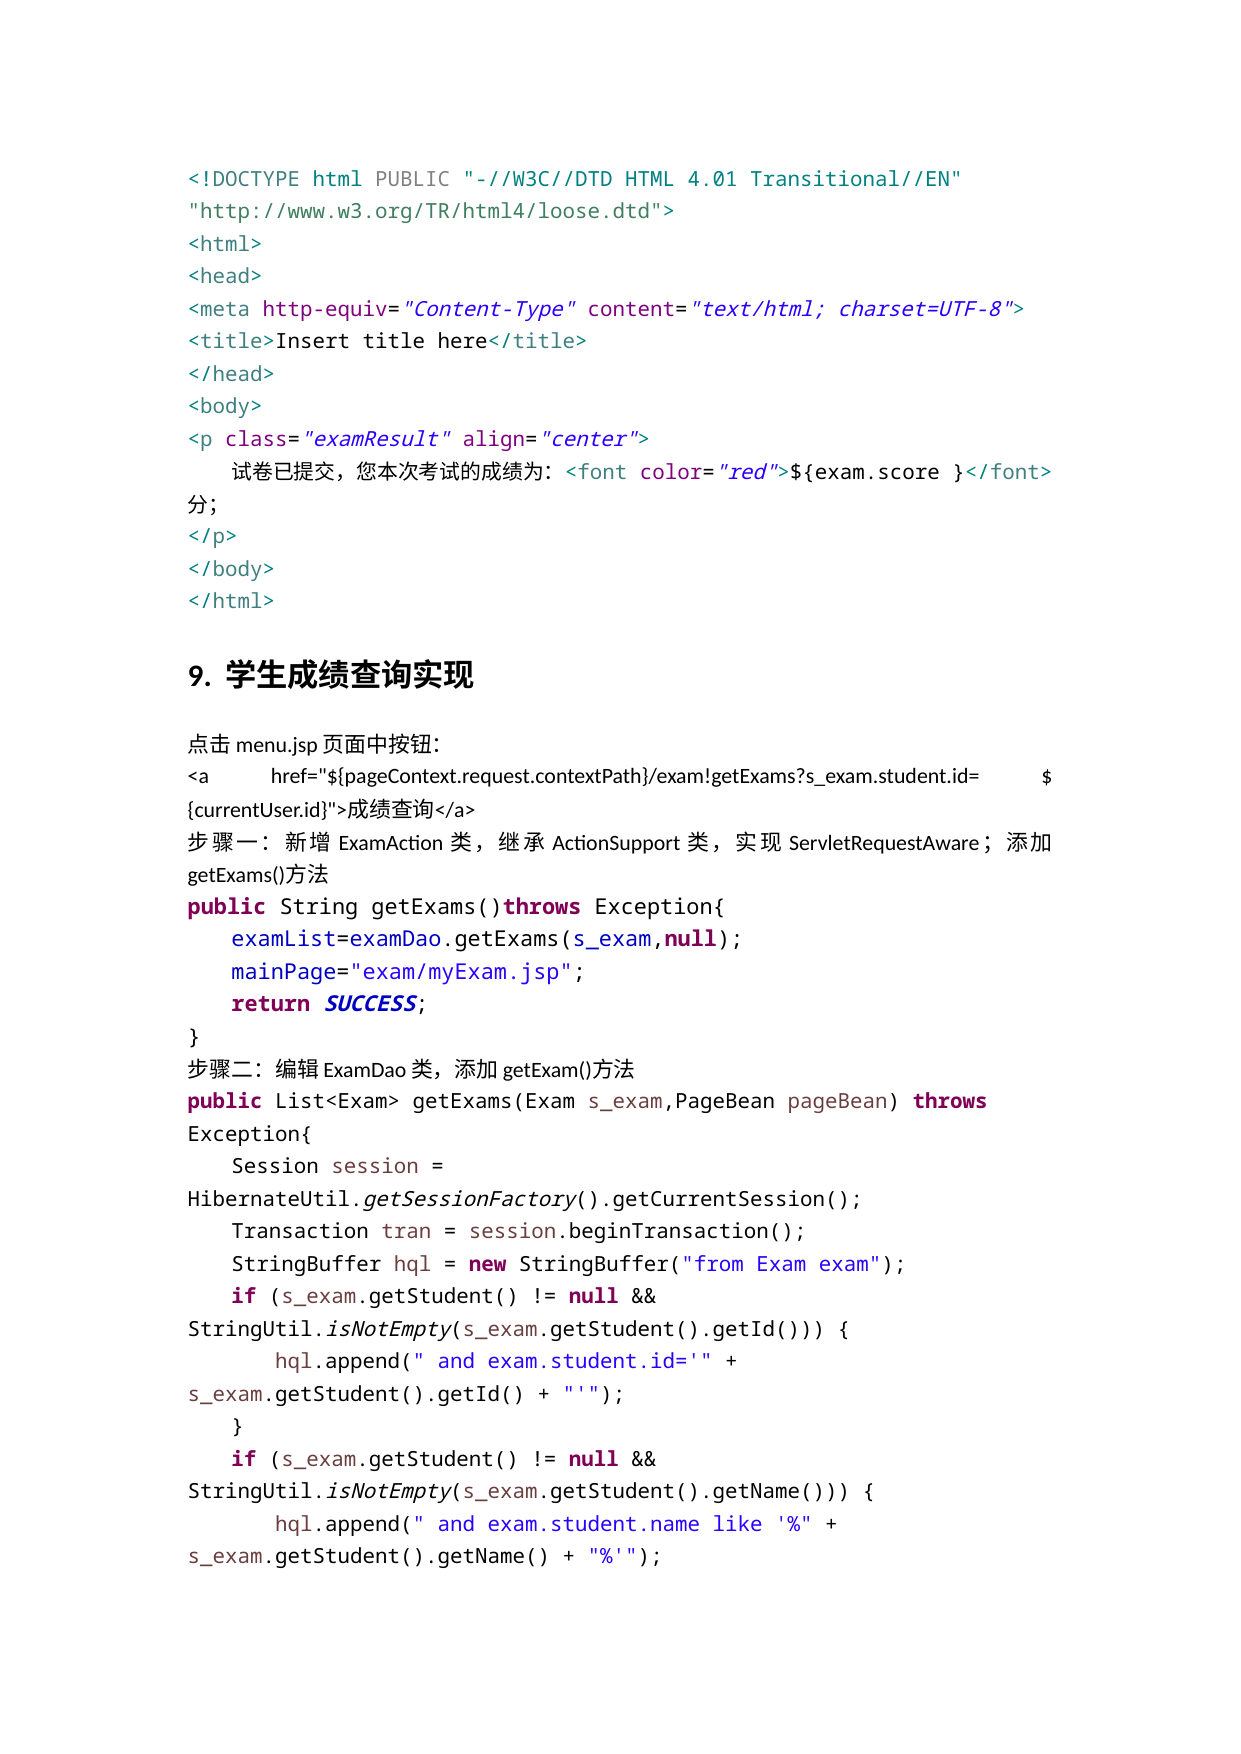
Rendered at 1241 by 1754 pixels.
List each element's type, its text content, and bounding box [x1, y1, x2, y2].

text return SUCCESS; [187, 987, 1053, 1019]
text public List<Exam> getExams(Exam s_exam,PageBean pageBean) throws Exception{ [187, 1084, 1053, 1149]
text <meta http-equiv="Content-Type" content="text/html; charset=UTF-8"> [187, 292, 1053, 324]
text Session session = HibernateUtil.getSessionFactory().getCurrentSession(); [187, 1149, 1053, 1214]
text 试卷已提交，您本次考试的成绩为：<font color="red">${exam.score }</font>分； [187, 454, 1053, 519]
text <body> [187, 389, 1053, 422]
text </p> [187, 519, 1053, 552]
text Transaction tran = session.beginTransaction(); [187, 1214, 1053, 1247]
text <p class="examResult" align="center"> [187, 422, 1053, 454]
text <head> [187, 259, 1053, 292]
text 步骤二：编辑ExamDao类，添加getExam()方法 [187, 1052, 1053, 1084]
text 步骤一：新增ExamAction类，继承ActionSupport类，实现ServletRequestAware；添加getExams()方法 [187, 824, 1053, 889]
text } [187, 1019, 1053, 1052]
text </head> [187, 357, 1053, 389]
text hql.append(" and exam.student.name like '%" + s_exam.getStudent().getName() + "%'"); [187, 1507, 1053, 1572]
text <a href="${pageContext.request.contextPath}/exam!getExams?s_exam.student.id= ${currentUser.id}">成绩查询</a> [187, 759, 1053, 824]
text </html> [187, 584, 1053, 617]
text <html> [187, 227, 1053, 259]
text } [187, 1409, 1053, 1442]
text <!DOCTYPE html PUBLIC "-//W3C//DTD HTML 4.01 Transitional//EN" "http://www.w3.org/TR/html4/loose.dtd"> [187, 162, 1053, 227]
text if (s_exam.getStudent() != null && StringUtil.isNotEmpty(s_exam.getStudent().getId())) { [187, 1279, 1053, 1344]
text StringBuffer hql = new StringBuffer("from Exam exam"); [187, 1247, 1053, 1279]
text mainPage="exam/myExam.jsp"; [187, 954, 1053, 987]
text if (s_exam.getStudent() != null && StringUtil.isNotEmpty(s_exam.getStudent().getName())) { [187, 1442, 1053, 1507]
text <title>Insert title here</title> [187, 324, 1053, 357]
text public String getExams()throws Exception{ [187, 889, 1053, 922]
text </body> [187, 552, 1053, 584]
text hql.append(" and exam.student.id='" + s_exam.getStudent().getId() + "'"); [187, 1344, 1053, 1409]
text examList=examDao.getExams(s_exam,null); [187, 922, 1053, 954]
text 点击menu.jsp页面中按钮： [187, 727, 1053, 759]
subtitle 学生成绩查询实现 [187, 640, 1053, 705]
